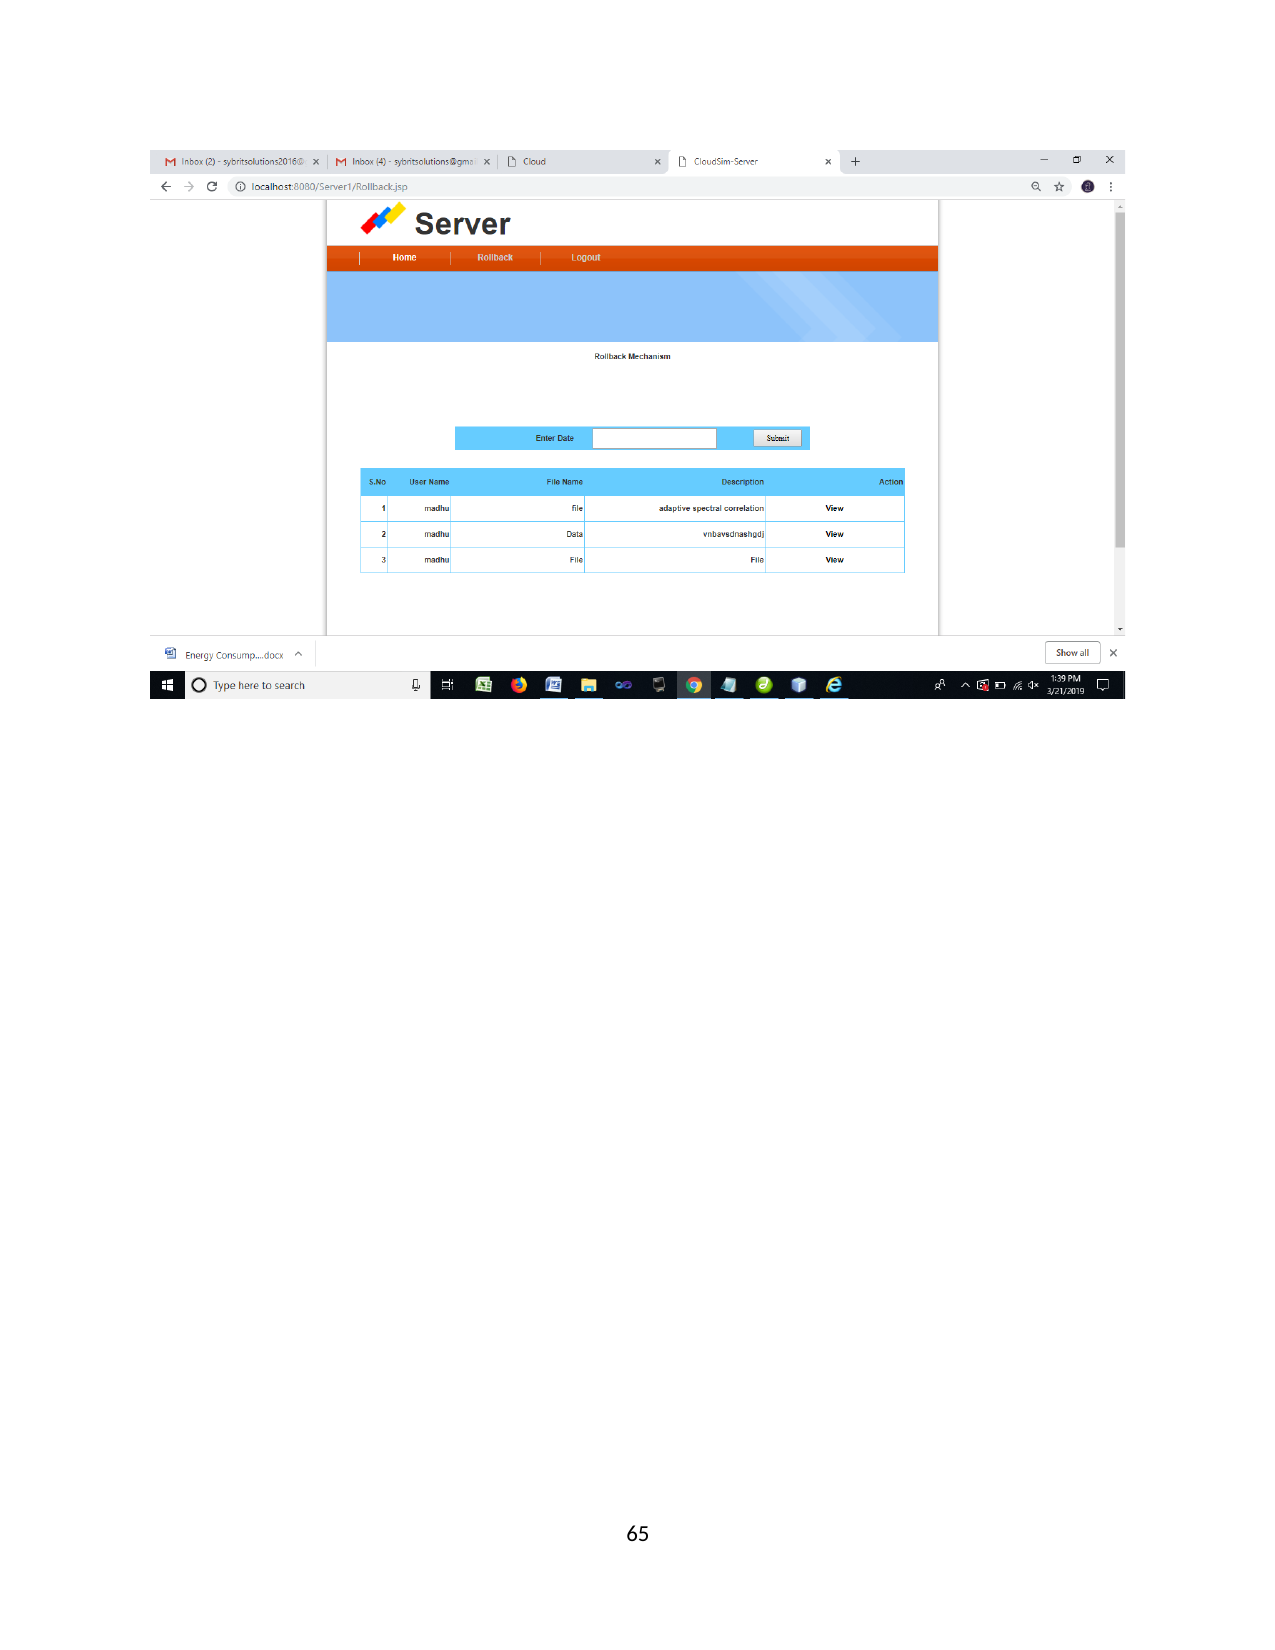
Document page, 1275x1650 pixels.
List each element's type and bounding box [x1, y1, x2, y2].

picture [150, 150, 1125, 699]
